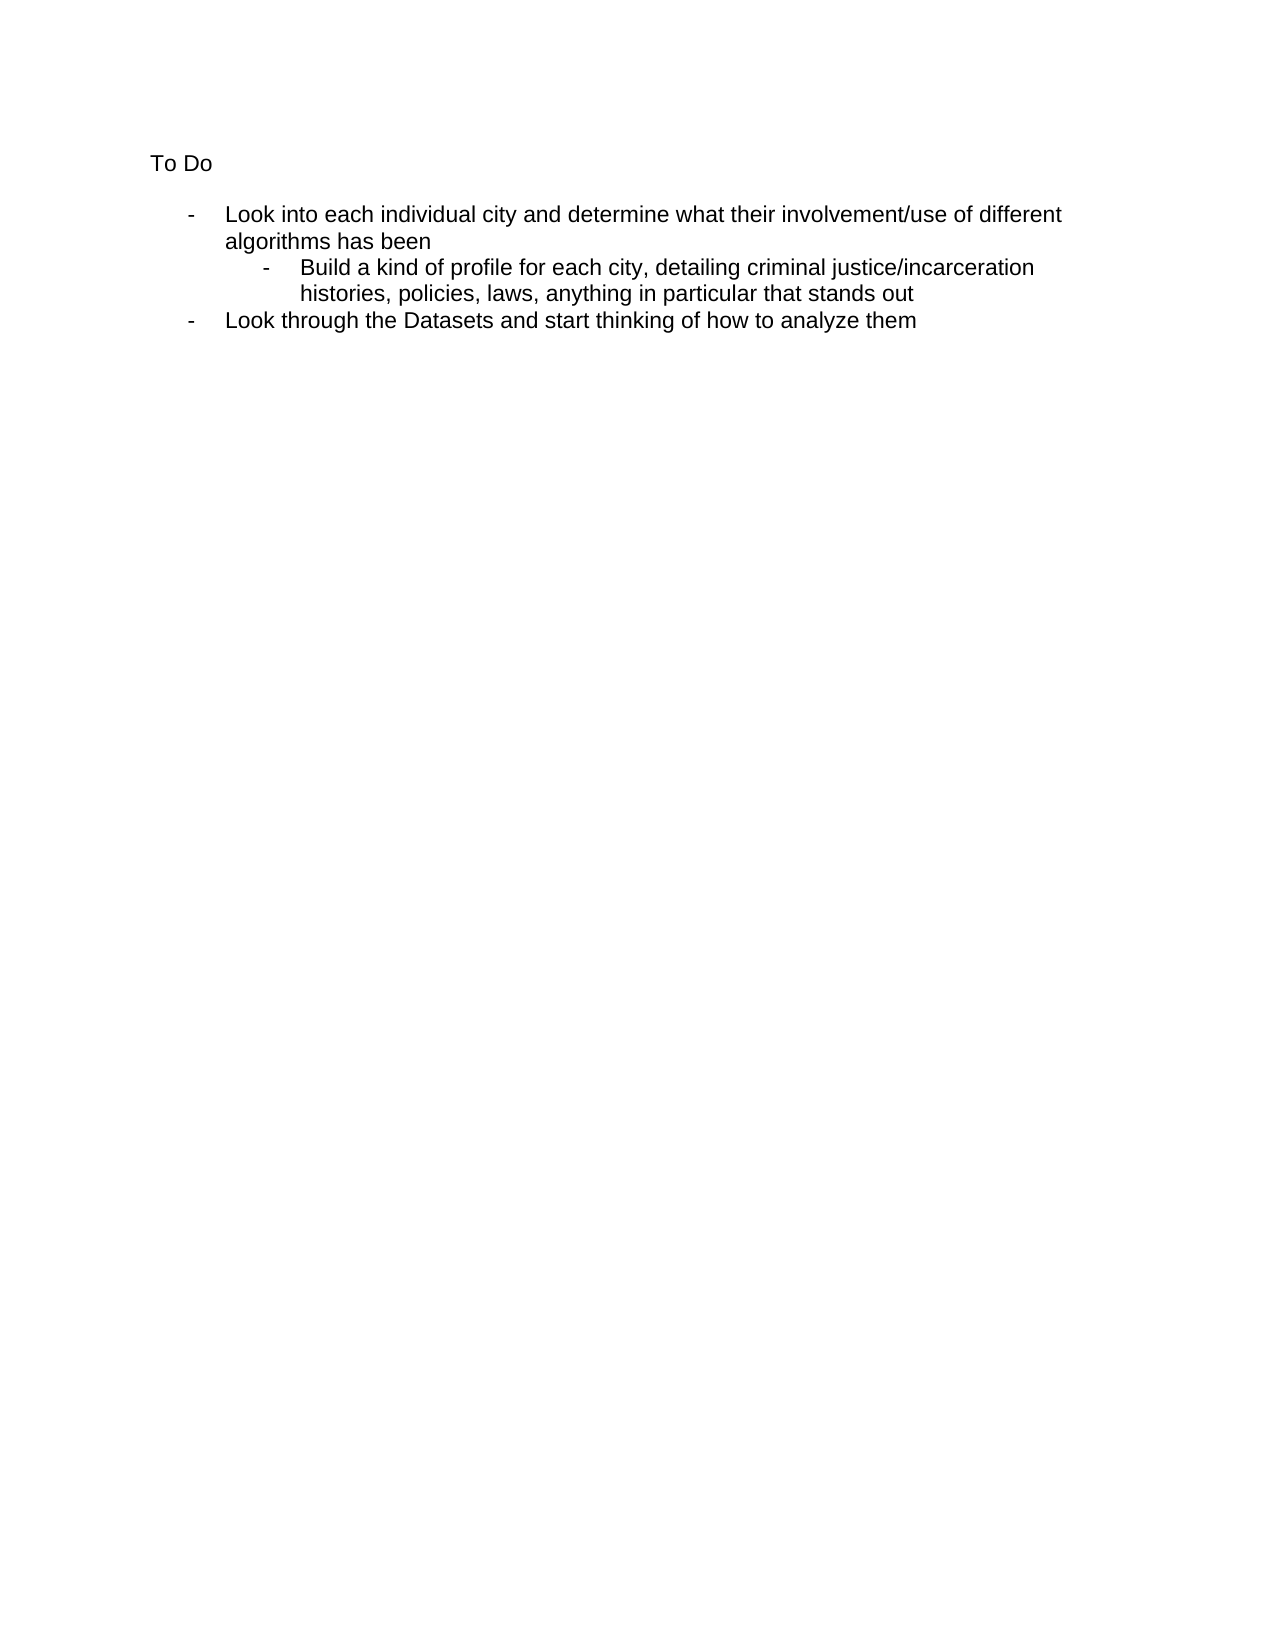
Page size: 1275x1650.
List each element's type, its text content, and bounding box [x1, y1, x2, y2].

text To Do [150, 150, 1125, 176]
list Build a kind of profile for each city, detailing criminal justice/incarceration histories, policies, laws, anything in particular that stands out [262, 254, 1125, 307]
list Look through the Datasets and start thinking of how to analyze them [187, 307, 1125, 333]
list Look into each individual city and determine what their involvement/use of different algorithms has been [187, 201, 1125, 254]
